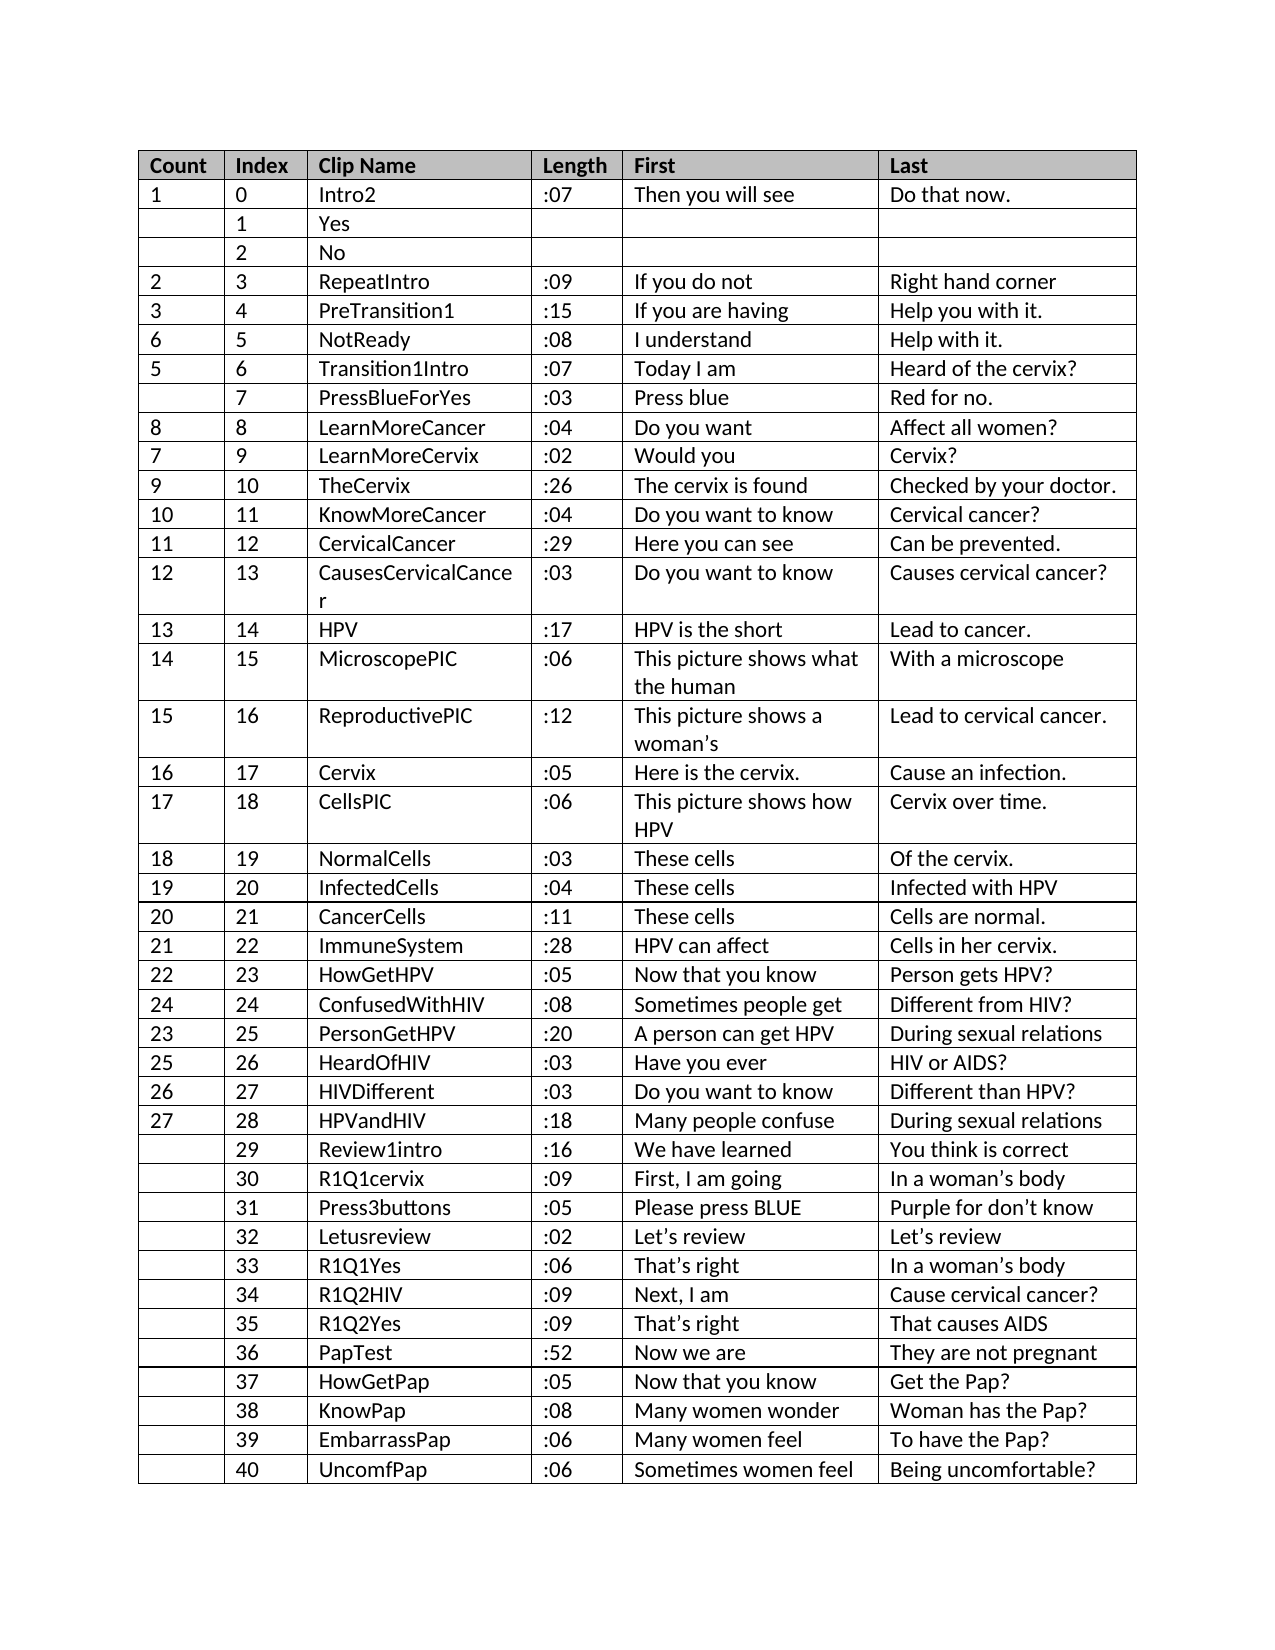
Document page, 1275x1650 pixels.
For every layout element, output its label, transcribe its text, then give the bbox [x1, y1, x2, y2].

table_cell :05 [532, 758, 622, 786]
table_cell A person can get HPV [623, 1019, 878, 1047]
table_cell 7 [225, 384, 307, 412]
table_header Last [879, 151, 1136, 179]
table_cell 19 [139, 874, 224, 901]
table_cell 22 [139, 961, 224, 989]
table_cell 22 [225, 932, 307, 959]
table_cell 21 [139, 932, 224, 959]
table_cell 31 [225, 1193, 307, 1221]
table_cell :04 [532, 500, 622, 528]
table_cell Press blue [623, 384, 878, 412]
table_cell InfectedCells [308, 874, 531, 901]
table_cell PreTransition1 [308, 296, 531, 324]
table_cell Affect all women? [879, 413, 1136, 441]
table_cell :05 [532, 1193, 622, 1221]
table_cell :08 [532, 1397, 622, 1424]
table_cell Different from HIV? [879, 990, 1136, 1018]
table_cell HeardOfHIV [308, 1048, 531, 1076]
table_cell 2 [225, 238, 307, 266]
table_cell :06 [532, 787, 622, 843]
table_cell 17 [139, 787, 224, 843]
table_cell 24 [225, 990, 307, 1018]
table_cell ConfusedWithHIV [308, 990, 531, 1018]
table_cell [532, 238, 622, 266]
table_cell These cells [623, 844, 878, 872]
table_cell ImmuneSystem [308, 932, 531, 959]
table_cell :16 [532, 1135, 622, 1163]
table_cell :07 [532, 180, 622, 208]
table_cell They are not pregnant [879, 1339, 1136, 1366]
table_cell 18 [139, 844, 224, 872]
table_cell Today I am [623, 355, 878, 382]
table_cell 34 [225, 1280, 307, 1308]
table_cell :02 [532, 442, 622, 470]
table_cell HIVDifferent [308, 1077, 531, 1105]
table_cell PersonGetHPV [308, 1019, 531, 1047]
table_cell R1Q2Yes [308, 1309, 531, 1337]
table_cell That’s right [623, 1251, 878, 1279]
table_cell :11 [532, 903, 622, 931]
table_cell Press3buttons [308, 1193, 531, 1221]
table_cell These cells [623, 874, 878, 901]
table_cell Cervix [308, 758, 531, 786]
table_cell 35 [225, 1309, 307, 1337]
table_cell CervicalCancer [308, 529, 531, 557]
table_cell Help with it. [879, 325, 1136, 353]
table_cell Do you want to know [623, 1077, 878, 1105]
table_cell :02 [532, 1222, 622, 1250]
table_cell 18 [225, 787, 307, 843]
table_cell Checked by your doctor. [879, 471, 1136, 499]
table_cell Lead to cancer. [879, 615, 1136, 643]
table_cell :03 [532, 384, 622, 412]
table_cell This picture shows a woman’s [623, 701, 878, 757]
table_cell I understand [623, 325, 878, 353]
table_cell 17 [225, 758, 307, 786]
table_cell [139, 1164, 224, 1192]
table_cell [139, 1135, 224, 1163]
table_header Count [139, 151, 224, 179]
table_cell Infected with HPV [879, 874, 1136, 901]
table_cell Do you want to know [623, 500, 878, 528]
table_cell [139, 209, 224, 237]
table_cell :03 [532, 558, 622, 614]
table_cell 0 [225, 180, 307, 208]
table_cell Cervical cancer? [879, 500, 1136, 528]
table_cell 5 [139, 355, 224, 382]
table_cell 1 [139, 180, 224, 208]
table_cell HowGetHPV [308, 961, 531, 989]
table_cell R1Q1cervix [308, 1164, 531, 1192]
table_cell 32 [225, 1222, 307, 1250]
table_cell :17 [532, 615, 622, 643]
table_cell Let’s review [879, 1222, 1136, 1250]
table_cell HIV or AIDS? [879, 1048, 1136, 1076]
table_cell 16 [139, 758, 224, 786]
table_cell That causes AIDS [879, 1309, 1136, 1337]
table_cell 25 [225, 1019, 307, 1047]
table_cell [879, 238, 1136, 266]
table_cell NotReady [308, 325, 531, 353]
table_cell [139, 1368, 224, 1396]
table_cell Sometimes women feel [623, 1455, 878, 1483]
table_cell UncomfPap [308, 1455, 531, 1483]
table_cell [623, 209, 878, 237]
table_cell Then you will see [623, 180, 878, 208]
table_cell This picture shows what the human [623, 644, 878, 700]
table_cell R1Q1Yes [308, 1251, 531, 1279]
table_cell Being uncomfortable? [879, 1455, 1136, 1483]
table_cell :09 [532, 1309, 622, 1337]
table_cell Many people confuse [623, 1106, 878, 1134]
table_cell 24 [139, 990, 224, 1018]
table_cell LearnMoreCervix [308, 442, 531, 470]
table_cell Many women wonder [623, 1397, 878, 1424]
table_cell :08 [532, 325, 622, 353]
table_cell :28 [532, 932, 622, 959]
table_cell 39 [225, 1426, 307, 1454]
table_cell KnowPap [308, 1397, 531, 1424]
table_cell HPV is the short [623, 615, 878, 643]
table_cell [532, 209, 622, 237]
table_cell :08 [532, 990, 622, 1018]
table_cell Have you ever [623, 1048, 878, 1076]
table_cell 26 [139, 1077, 224, 1105]
table_cell EmbarrassPap [308, 1426, 531, 1454]
table_cell Cervix over time. [879, 787, 1136, 843]
table_cell [139, 1339, 224, 1366]
table_cell Sometimes people get [623, 990, 878, 1018]
table_cell :06 [532, 1426, 622, 1454]
table_cell RepeatIntro [308, 267, 531, 295]
table_cell We have learned [623, 1135, 878, 1163]
table_cell :12 [532, 701, 622, 757]
table_cell Please press BLUE [623, 1193, 878, 1221]
table_cell Person gets HPV? [879, 961, 1136, 989]
table_cell 15 [225, 644, 307, 700]
table_cell Cervix? [879, 442, 1136, 470]
table_cell 27 [139, 1106, 224, 1134]
table_cell :20 [532, 1019, 622, 1047]
table_cell 20 [225, 874, 307, 901]
table_cell 30 [225, 1164, 307, 1192]
table_cell [139, 1222, 224, 1250]
table_cell 3 [139, 296, 224, 324]
table_cell During sexual relations [879, 1106, 1136, 1134]
table_cell This picture shows how HPV [623, 787, 878, 843]
table_cell CellsPIC [308, 787, 531, 843]
table_cell :03 [532, 1077, 622, 1105]
table_cell 16 [225, 701, 307, 757]
table_cell :06 [532, 644, 622, 700]
table_cell The cervix is found [623, 471, 878, 499]
table_cell :03 [532, 1048, 622, 1076]
table_cell 4 [225, 296, 307, 324]
table_cell Heard of the cervix? [879, 355, 1136, 382]
table_cell Different than HPV? [879, 1077, 1136, 1105]
table_cell Do you want [623, 413, 878, 441]
table_cell 40 [225, 1455, 307, 1483]
table_cell :04 [532, 874, 622, 901]
table_cell 5 [225, 325, 307, 353]
table_cell Right hand corner [879, 267, 1136, 295]
table_cell :15 [532, 296, 622, 324]
table_cell 8 [225, 413, 307, 441]
table_cell ReproductivePIC [308, 701, 531, 757]
table_cell Let’s review [623, 1222, 878, 1250]
table_cell Help you with it. [879, 296, 1136, 324]
table_cell 2 [139, 267, 224, 295]
table_cell 7 [139, 442, 224, 470]
table_cell During sexual relations [879, 1019, 1136, 1047]
table_cell 19 [225, 844, 307, 872]
table_cell :52 [532, 1339, 622, 1366]
table_cell No [308, 238, 531, 266]
table_cell CancerCells [308, 903, 531, 931]
table_cell [139, 1309, 224, 1337]
table_header Index [225, 151, 307, 179]
table_cell First, I am going [623, 1164, 878, 1192]
table_cell 23 [139, 1019, 224, 1047]
table_cell Transition1Intro [308, 355, 531, 382]
table_cell 1 [225, 209, 307, 237]
table_cell 33 [225, 1251, 307, 1279]
table_cell Here you can see [623, 529, 878, 557]
table_cell Now that you know [623, 1368, 878, 1396]
table_cell HPVandHIV [308, 1106, 531, 1134]
table_cell MicroscopePIC [308, 644, 531, 700]
table_cell Causes cervical cancer? [879, 558, 1136, 614]
table_cell Red for no. [879, 384, 1136, 412]
table_cell 9 [139, 471, 224, 499]
table_cell Now we are [623, 1339, 878, 1366]
table_cell In a woman’s body [879, 1251, 1136, 1279]
table_cell [139, 384, 224, 412]
table_cell [139, 1193, 224, 1221]
table_cell [139, 238, 224, 266]
table_cell With a microscope [879, 644, 1136, 700]
table_cell KnowMoreCancer [308, 500, 531, 528]
table_cell 38 [225, 1397, 307, 1424]
table_cell [139, 1251, 224, 1279]
table_cell TheCervix [308, 471, 531, 499]
table_cell That’s right [623, 1309, 878, 1337]
table_cell 36 [225, 1339, 307, 1366]
table_cell :06 [532, 1251, 622, 1279]
table_cell 26 [225, 1048, 307, 1076]
table_cell PapTest [308, 1339, 531, 1366]
table_cell [623, 238, 878, 266]
table_cell :09 [532, 267, 622, 295]
table_cell These cells [623, 903, 878, 931]
table_cell 20 [139, 903, 224, 931]
table_cell 37 [225, 1368, 307, 1396]
table_cell 10 [139, 500, 224, 528]
table_cell :05 [532, 1368, 622, 1396]
table_header Clip Name [308, 151, 531, 179]
table_cell 14 [139, 644, 224, 700]
table_cell If you do not [623, 267, 878, 295]
table_cell 25 [139, 1048, 224, 1076]
table_cell Get the Pap? [879, 1368, 1136, 1396]
table_cell HowGetPap [308, 1368, 531, 1396]
table_cell Do that now. [879, 180, 1136, 208]
table_header First [623, 151, 878, 179]
table_cell In a woman’s body [879, 1164, 1136, 1192]
table_cell 11 [225, 500, 307, 528]
table_cell Cause cervical cancer? [879, 1280, 1136, 1308]
table_cell Many women feel [623, 1426, 878, 1454]
table_cell Woman has the Pap? [879, 1397, 1136, 1424]
table_cell HPV [308, 615, 531, 643]
table_cell 15 [139, 701, 224, 757]
table_cell Would you [623, 442, 878, 470]
table_cell LearnMoreCancer [308, 413, 531, 441]
table_cell Do you want to know [623, 558, 878, 614]
table_cell 9 [225, 442, 307, 470]
table_cell 23 [225, 961, 307, 989]
table_cell 13 [225, 558, 307, 614]
table_cell :06 [532, 1455, 622, 1483]
table_cell 21 [225, 903, 307, 931]
table_cell HPV can affect [623, 932, 878, 959]
table_cell 11 [139, 529, 224, 557]
table_cell :03 [532, 844, 622, 872]
table_cell Next, I am [623, 1280, 878, 1308]
table_cell 29 [225, 1135, 307, 1163]
table_cell :04 [532, 413, 622, 441]
table_cell :18 [532, 1106, 622, 1134]
table_cell [879, 209, 1136, 237]
table_cell [139, 1455, 224, 1483]
table_cell 10 [225, 471, 307, 499]
table_cell 3 [225, 267, 307, 295]
table_cell :29 [532, 529, 622, 557]
table_cell Here is the cervix. [623, 758, 878, 786]
table_cell Purple for don’t know [879, 1193, 1136, 1221]
table_cell 28 [225, 1106, 307, 1134]
table_cell [139, 1426, 224, 1454]
table_cell :05 [532, 961, 622, 989]
table_cell :07 [532, 355, 622, 382]
table_cell If you are having [623, 296, 878, 324]
table_cell PressBlueForYes [308, 384, 531, 412]
table_cell Review1intro [308, 1135, 531, 1163]
table_cell Now that you know [623, 961, 878, 989]
table_cell 12 [225, 529, 307, 557]
table_cell Intro2 [308, 180, 531, 208]
table_cell 6 [225, 355, 307, 382]
table_cell :26 [532, 471, 622, 499]
table_cell Letusreview [308, 1222, 531, 1250]
table_cell [139, 1397, 224, 1424]
table_header Length [532, 151, 622, 179]
table_cell You think is correct [879, 1135, 1136, 1163]
table_cell To have the Pap? [879, 1426, 1136, 1454]
table_cell Cells in her cervix. [879, 932, 1136, 959]
table_cell [139, 1280, 224, 1308]
table_cell 27 [225, 1077, 307, 1105]
table_cell 14 [225, 615, 307, 643]
table_cell 6 [139, 325, 224, 353]
table_cell 8 [139, 413, 224, 441]
table_cell 13 [139, 615, 224, 643]
table_cell CausesCervicalCancer [308, 558, 531, 614]
table_cell R1Q2HIV [308, 1280, 531, 1308]
table_cell Can be prevented. [879, 529, 1136, 557]
table_cell 12 [139, 558, 224, 614]
table_cell Cells are normal. [879, 903, 1136, 931]
table_cell Of the cervix. [879, 844, 1136, 872]
table_cell :09 [532, 1280, 622, 1308]
table_cell Lead to cervical cancer. [879, 701, 1136, 757]
table_cell :09 [532, 1164, 622, 1192]
table_cell NormalCells [308, 844, 531, 872]
table_cell Cause an infection. [879, 758, 1136, 786]
table_cell Yes [308, 209, 531, 237]
